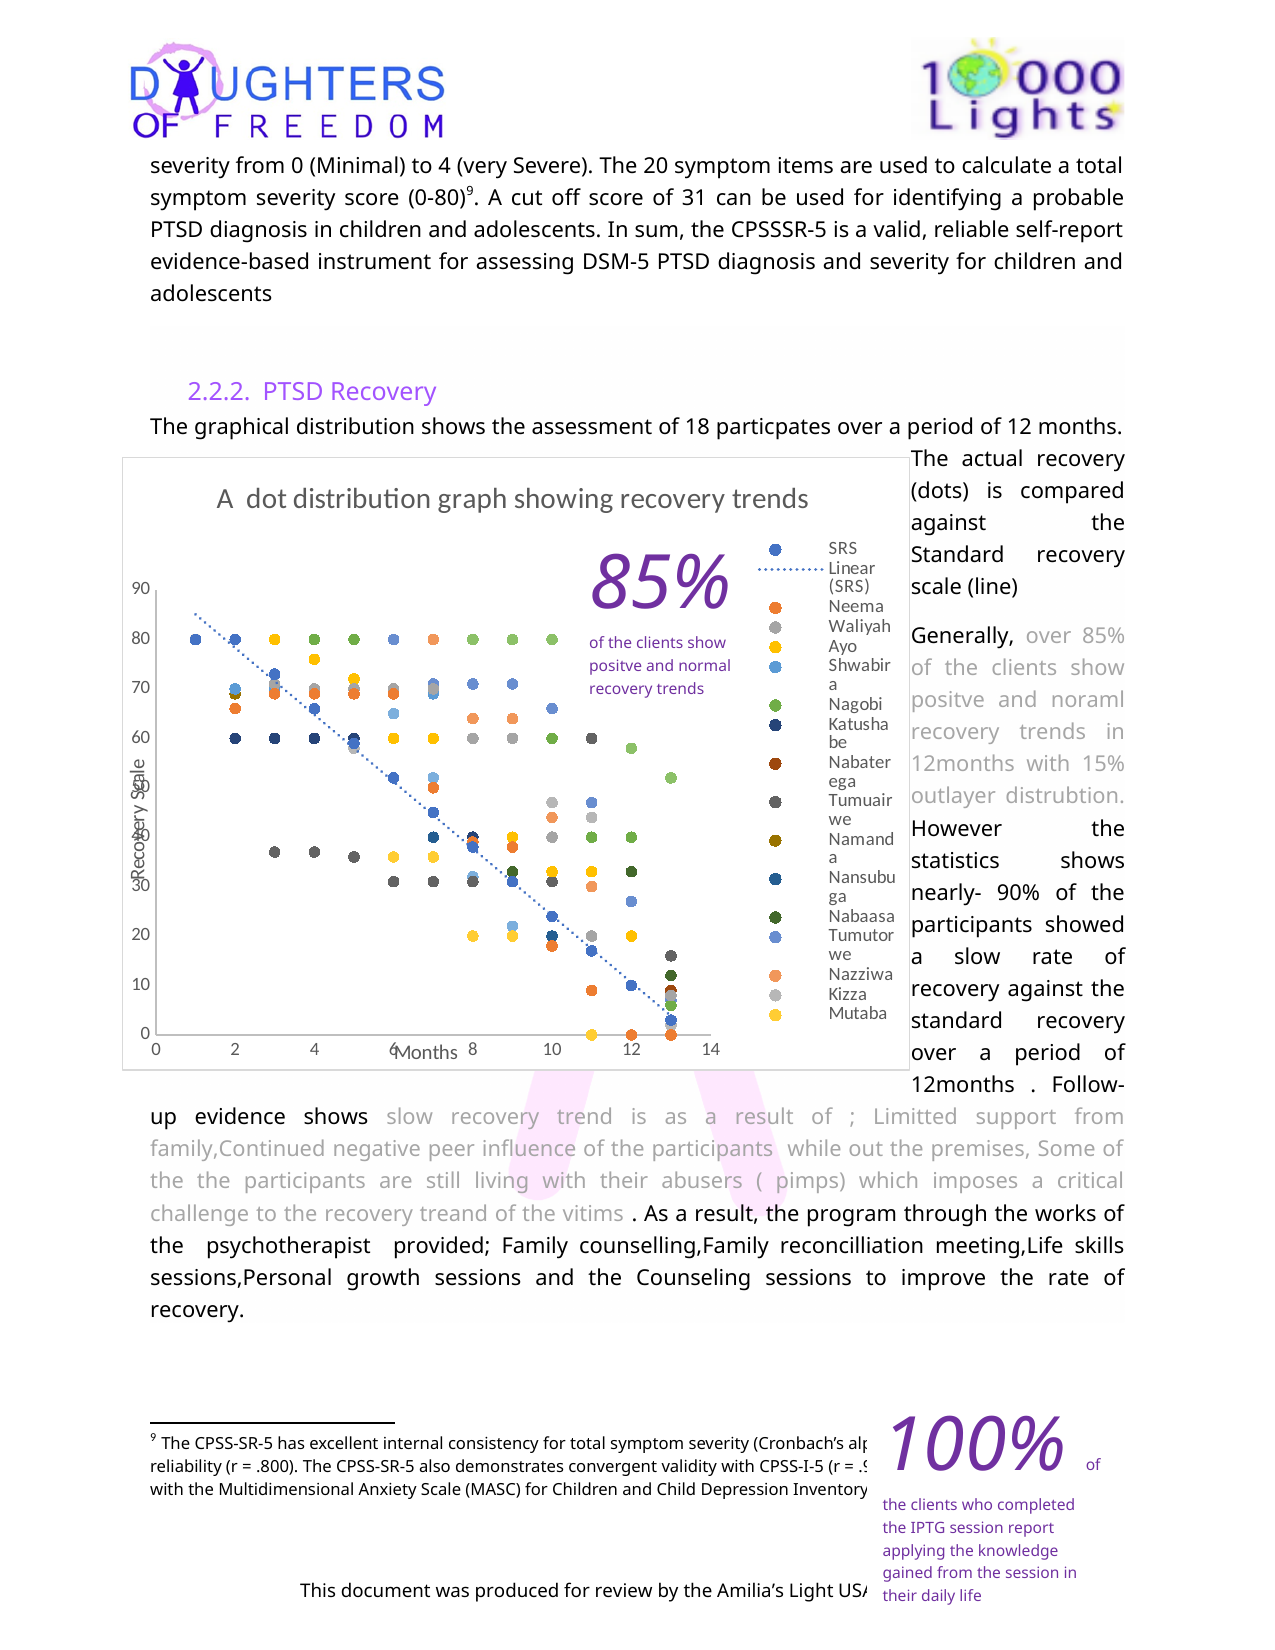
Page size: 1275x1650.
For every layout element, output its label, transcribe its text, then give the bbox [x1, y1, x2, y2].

text The graphical distribution shows the assessment of 18 particpates over a period of 12 months. The actual recovery (dots) is compared against the Standard recovery scale (line) [150, 411, 1125, 601]
picture [127, 38, 447, 140]
text Generally, over 85% of the clients show positve and noraml recovery trends in 12months with 15% outlayer distrubtion. However the statistics shows nearly- 90% of the participants showed a slow rate of recovery against the standard recovery over a period of 12months . Follow-up evidence shows slow recovery trend is as a result of ; Limitted support from family,Continued negative peer influence of the participants while out the premises, Some of the the participants are still living with their abusers ( pimps) which imposes a critical challenge to the recovery treand of the vitims . As a result, the program through the works of the psychotherapist provided; Family counselling,Family reconcilliation meeting,Life skills sessions,Personal growth sessions and the Counseling sessions to improve the rate of recovery. [150, 620, 1125, 1323]
subtitle PTSD Recovery [187, 374, 1125, 408]
picture [910, 37, 1125, 140]
